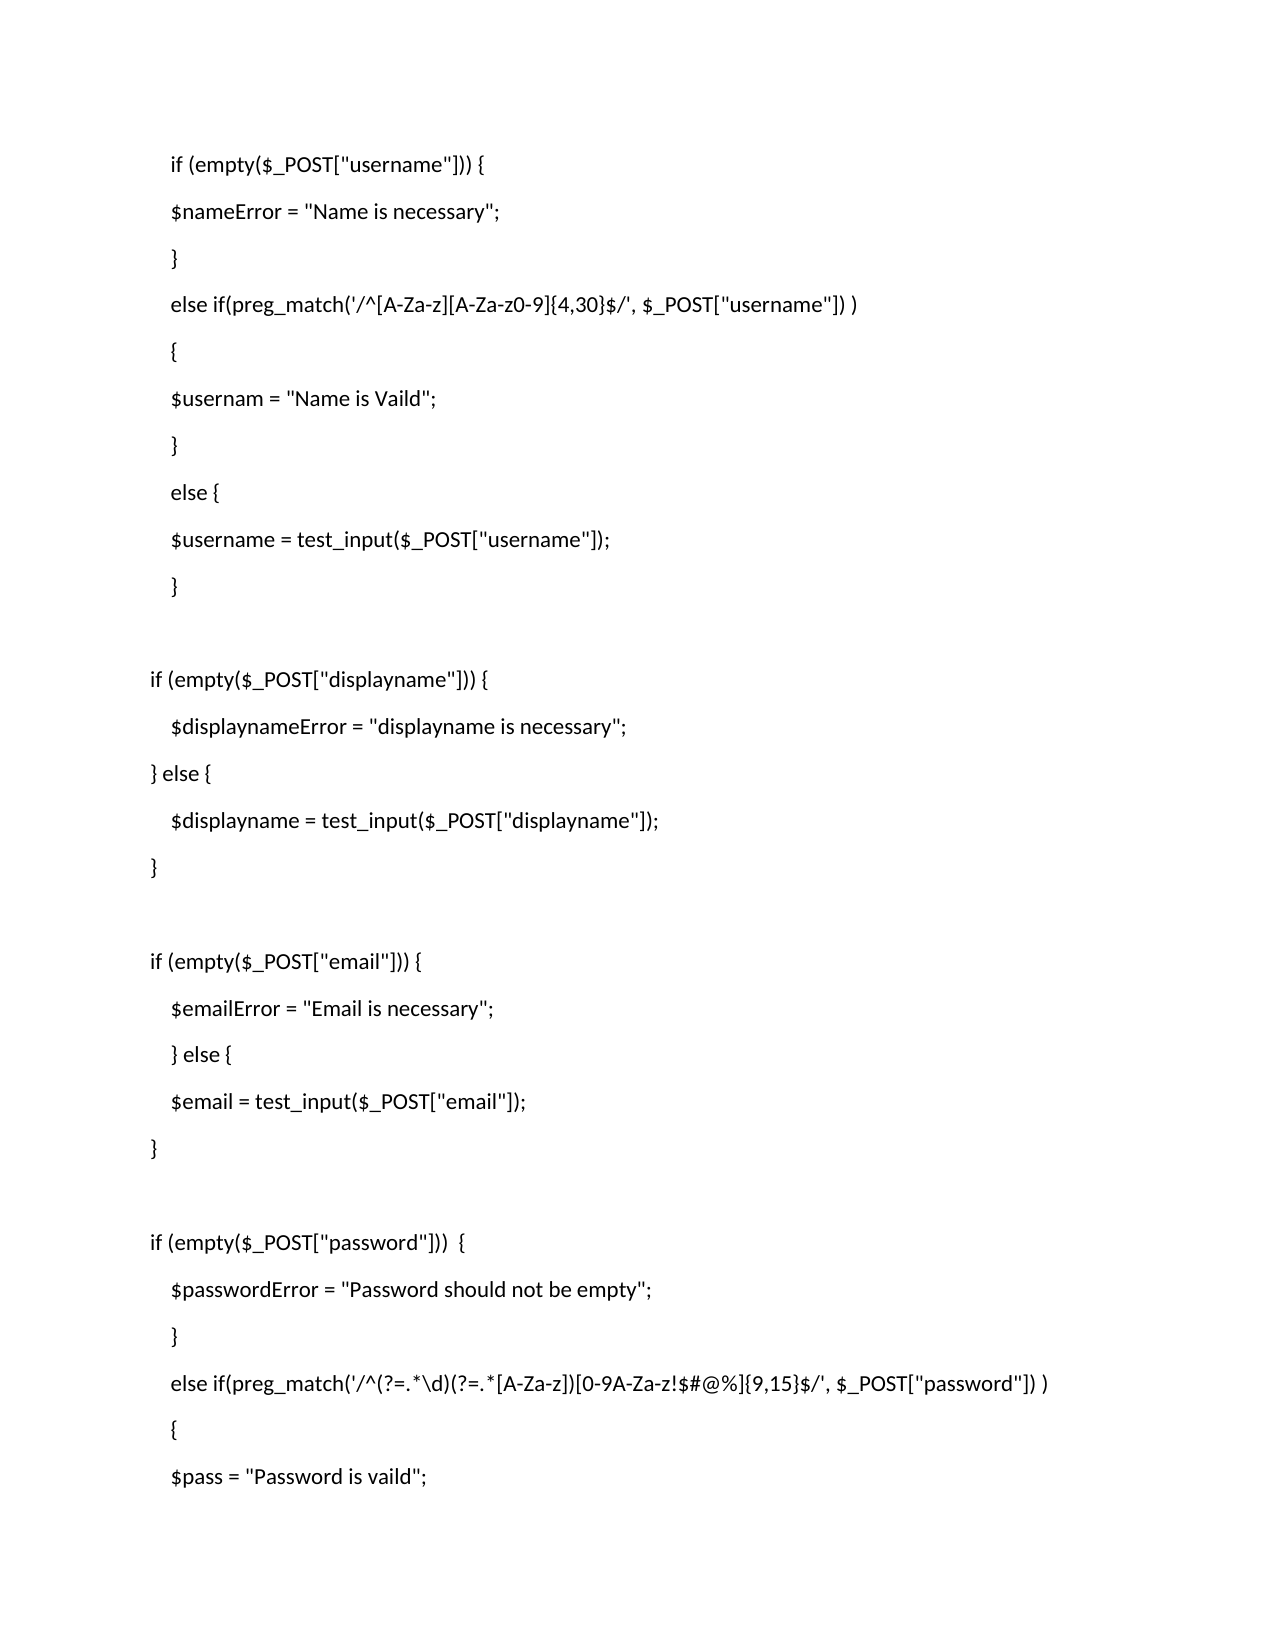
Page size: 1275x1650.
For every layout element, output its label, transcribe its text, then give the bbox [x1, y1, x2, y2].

text } [150, 244, 1125, 272]
text } [150, 1134, 1125, 1162]
text $passwordError = "Password should not be empty"; [150, 1275, 1125, 1303]
text $email = test_input($_POST["email"]); [150, 1087, 1125, 1116]
text $usernam = "Name is Vaild"; [150, 384, 1125, 412]
text $username = test_input($_POST["username"]); [150, 525, 1125, 553]
text $displayname = test_input($_POST["displayname"]); [150, 806, 1125, 834]
text else if(preg_match('/^(?=.*\d)(?=.*[A-Za-z])[0-9A-Za-z!$#@%]{9,15}$/', $_POST["password"]) ) [150, 1369, 1125, 1397]
text $pass = "Password is vaild"; [150, 1462, 1125, 1491]
text $displaynameError = "displayname is necessary"; [150, 712, 1125, 741]
text $emailError = "Email is necessary"; [150, 994, 1125, 1022]
text } else { [150, 1041, 1125, 1069]
text if (empty($_POST["email"])) { [150, 947, 1125, 975]
text { [150, 337, 1125, 366]
text if (empty($_POST["password"])) { [150, 1228, 1125, 1256]
text if (empty($_POST["displayname"])) { [150, 666, 1125, 694]
text if (empty($_POST["username"])) { [150, 150, 1125, 178]
text { [150, 1416, 1125, 1444]
text } [150, 1322, 1125, 1350]
text } [150, 853, 1125, 881]
text } [150, 572, 1125, 600]
text } else { [150, 759, 1125, 787]
text else { [150, 478, 1125, 506]
text } [150, 431, 1125, 459]
text $nameError = "Name is necessary"; [150, 197, 1125, 225]
text else if(preg_match('/^[A-Za-z][A-Za-z0-9]{4,30}$/', $_POST["username"]) ) [150, 291, 1125, 319]
